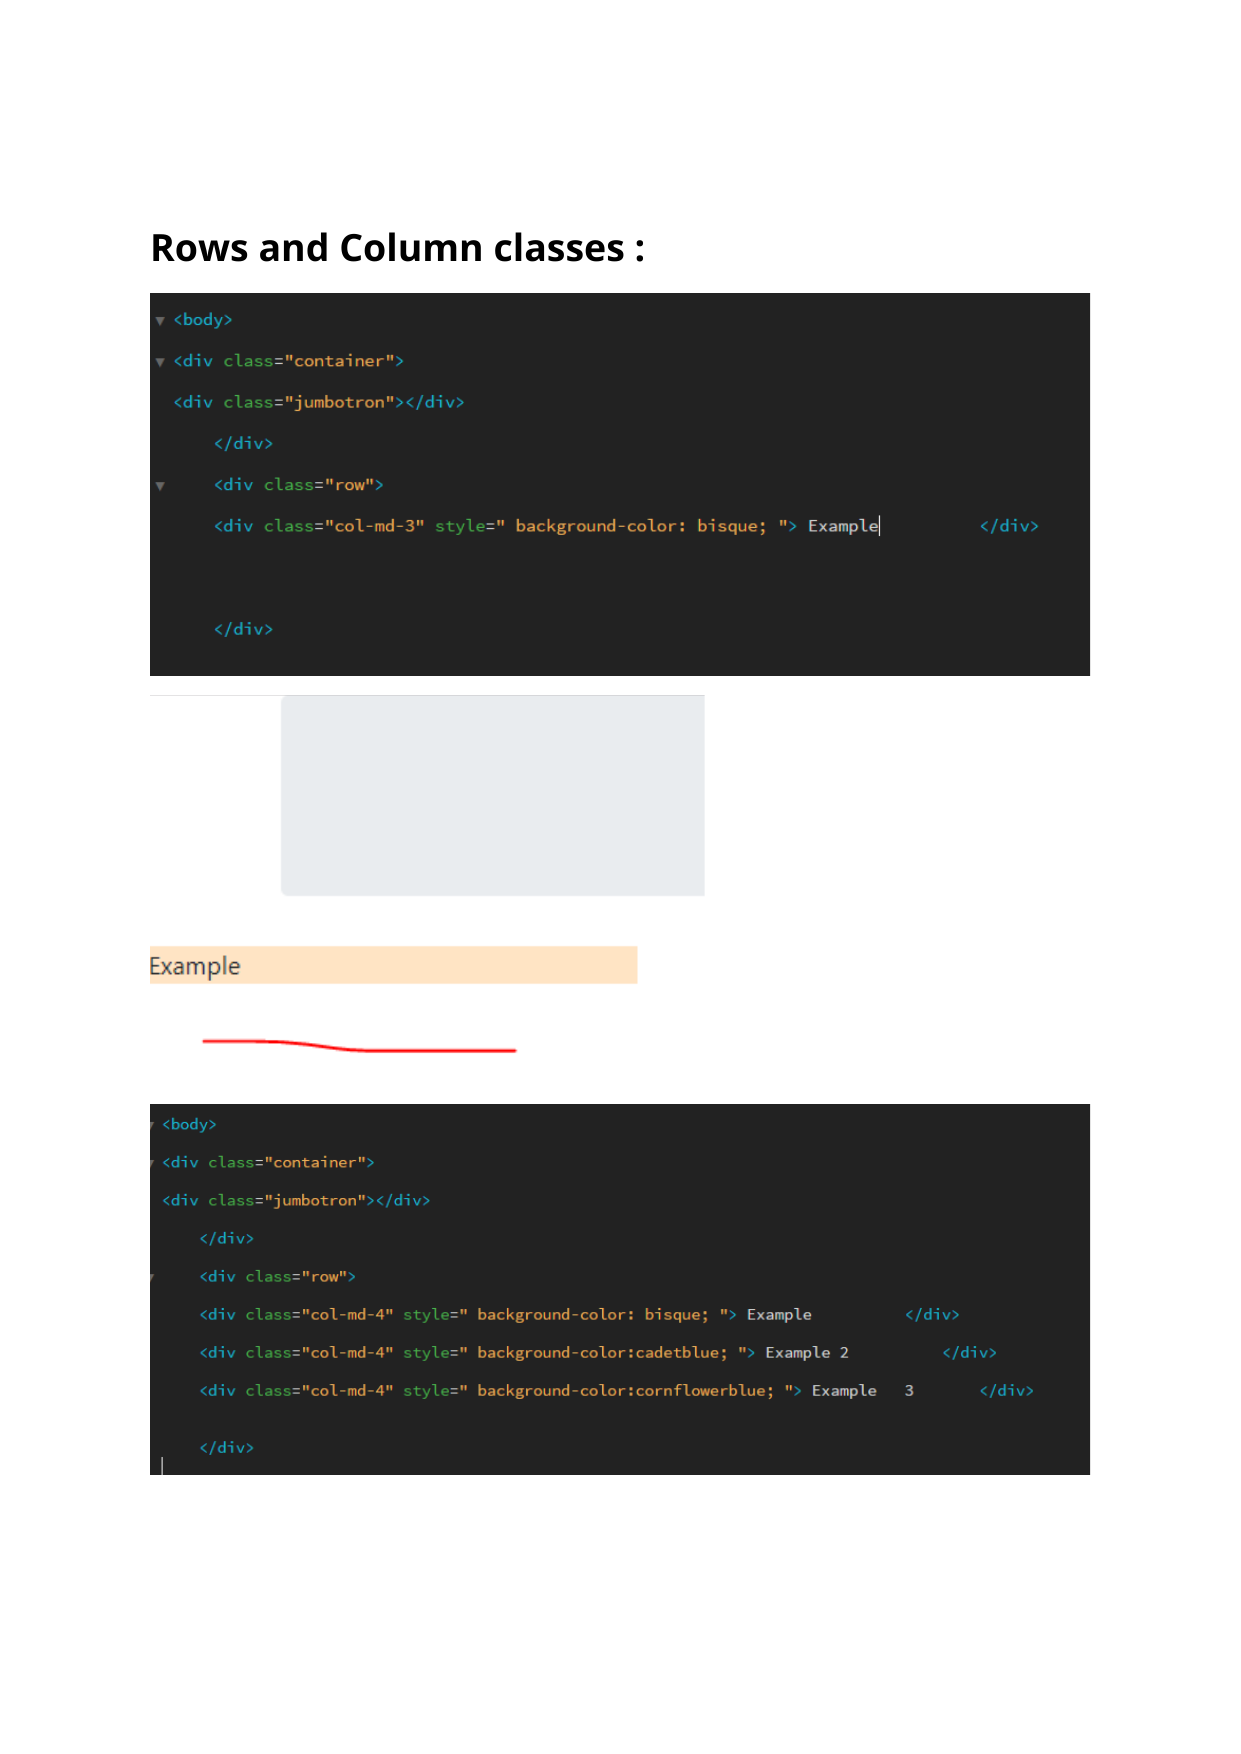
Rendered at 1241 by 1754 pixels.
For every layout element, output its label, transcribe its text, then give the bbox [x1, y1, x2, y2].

picture [150, 695, 705, 1086]
text Rows and Column classes : [150, 222, 1090, 273]
picture [150, 293, 1091, 676]
picture [150, 1104, 1091, 1475]
